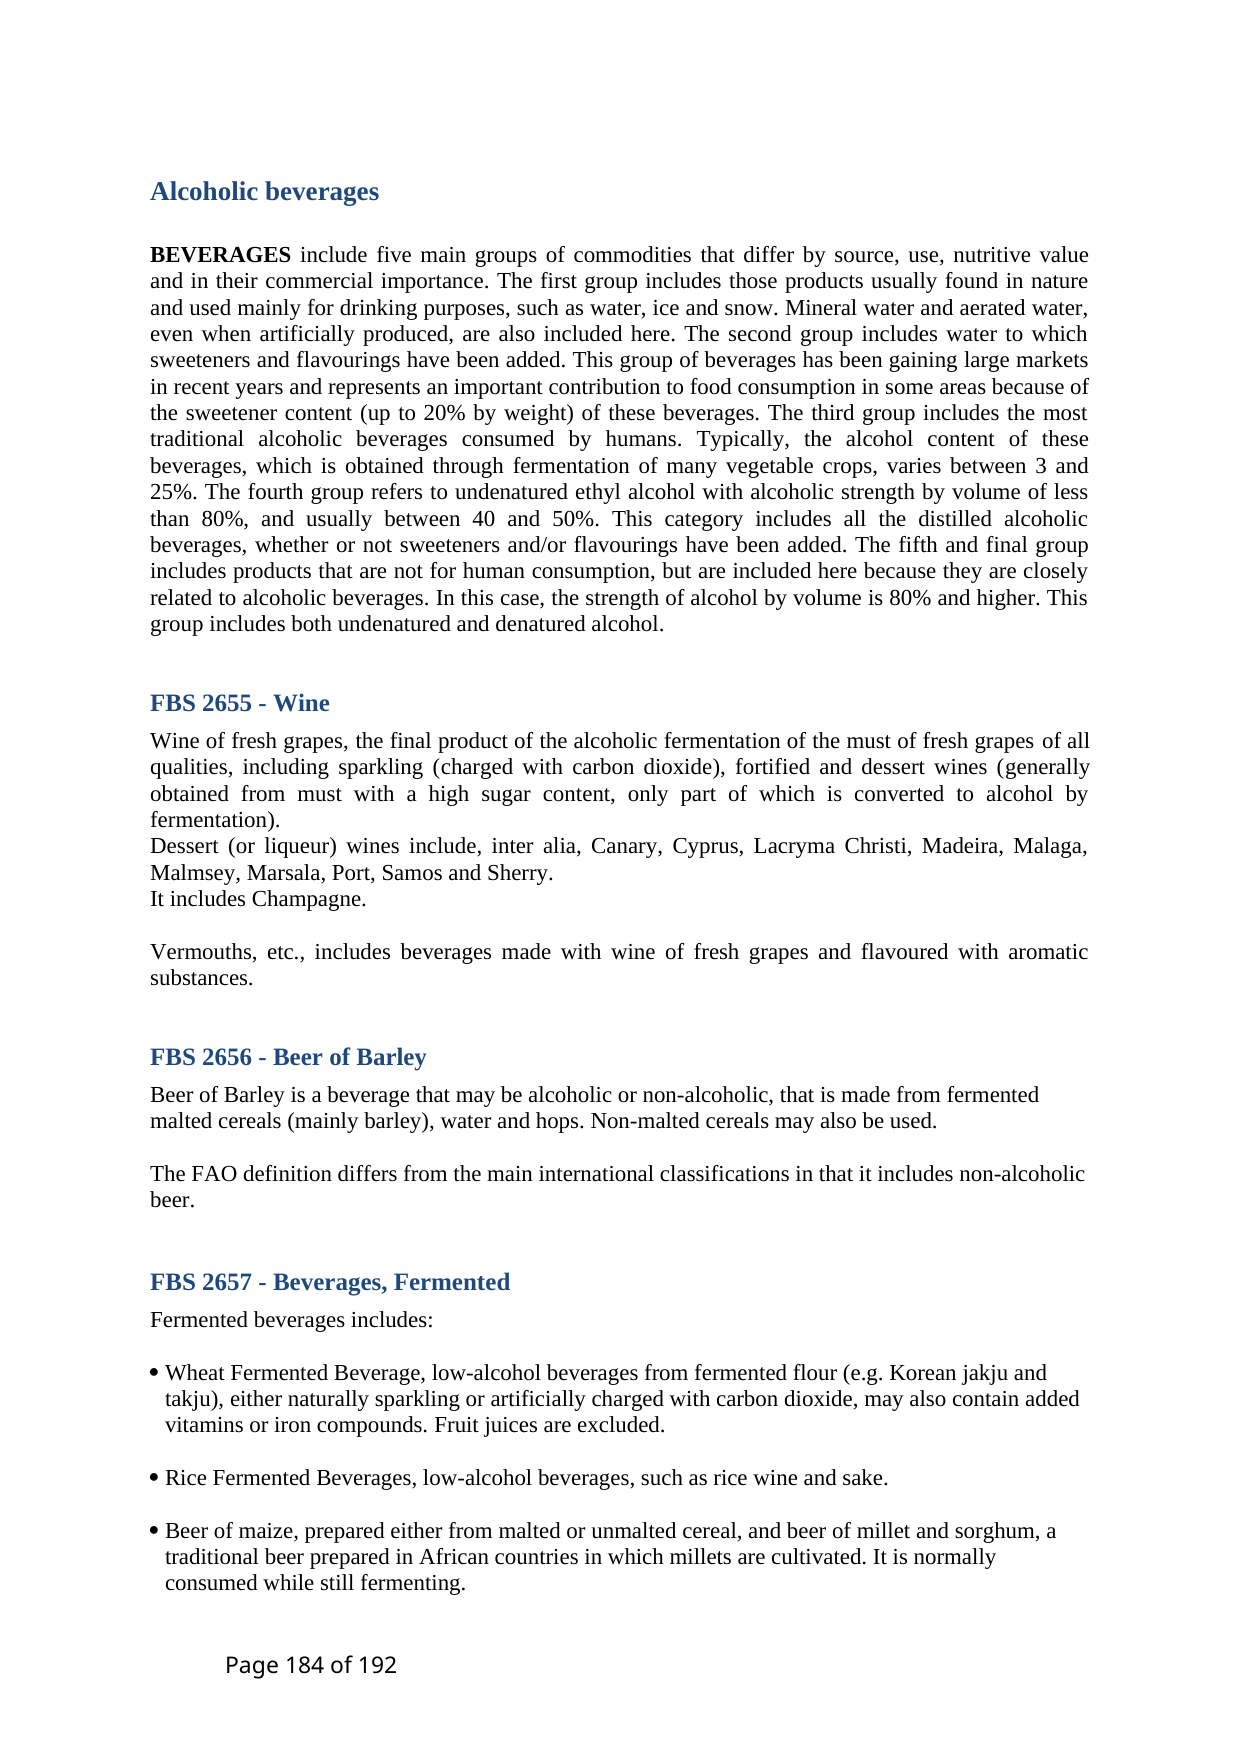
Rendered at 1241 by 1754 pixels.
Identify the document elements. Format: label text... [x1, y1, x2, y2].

text BEVERAGES include five main groups of commodities that differ by source, use, nutritive value and in their commercial importance. The first group includes those products usually found in nature and used mainly for drinking purposes, such as water, ice and snow. Mineral water and aerated water, even when artificially produced, are also included here. The second group includes water to which sweeteners and flavourings have been added. This group of beverages has been gaining large markets in recent years and represents an important contribution to food consumption in some areas because of the sweetener content (up to 20% by weight) of these beverages. The third group includes the most traditional alcoholic beverages consumed by humans. Typically, the alcohol content of these beverages, which is obtained through fermentation of many vegetable crops, varies between 3 and 25%. The fourth group refers to undenatured ethyl alcohol with alcoholic strength by volume of less than 80%, and usually between 40 and 50%. This category includes all the distilled alcoholic beverages, whether or not sweeteners and/or flavourings have been added. The fifth and final group includes products that are not for human consumption, but are included here because they are closely related to alcoholic beverages. In this case, the strength of alcohol by volume is 80% and higher. This group includes both undenatured and denatured alcohol. [150, 241, 1090, 636]
subtitle Alcoholic beverages [150, 175, 1090, 206]
text Beer of Barley is a beverage that may be alcoholic or non-alcoholic, that is made from fermented malted cereals (mainly barley), water and hops. Non-malted cereals may also be used. [150, 1081, 1090, 1134]
subtitle FBS 2655 - Wine [150, 688, 1090, 716]
text Fermented beverages includes: [150, 1306, 1090, 1332]
text Dessert (or liqueur) wines include, inter alia, Canary, Cyprus, Lacryma Christi, Madeira, Malaga, Malmsey, Marsala, Port, Samos and Sherry. [150, 832, 1090, 885]
list Wheat Fermented Beverage, low-alcohol beverages from fermented flour (e.g. Korean jakju and takju), either naturally sparkling or artificially charged with carbon dioxide, may also contain added vitamins or iron compounds. Fruit juices are excluded. [150, 1359, 1090, 1438]
text It includes Champagne. [150, 885, 1090, 911]
list Beer of maize, prepared either from malted or unmalted cereal, and beer of millet and sorghum, a traditional beer prepared in African countries in which millets are cultivated. It is normally consumed while still fermenting. [150, 1517, 1090, 1596]
list Rice Fermented Beverages, low-alcohol beverages, such as rice wine and sake. [150, 1464, 1090, 1490]
subtitle FBS 2656 - Beer of Barley [150, 1042, 1090, 1071]
text Wine of fresh grapes, the final product of the alcoholic fermentation of the must of fresh grapes of all qualities, including sparkling (charged with carbon dioxide), fortified and dessert wines (generally obtained from must with a high sugar content, only part of which is converted to alcohol by fermentation). [150, 727, 1090, 832]
text The FAO definition differs from the main international classifications in that it includes non-alcoholic beer. [150, 1160, 1090, 1213]
subtitle FBS 2657 - Beverages, Fermented [150, 1267, 1090, 1295]
text Vermouths, etc., includes beverages made with wine of fresh grapes and flavoured with aromatic substances. [150, 938, 1090, 991]
